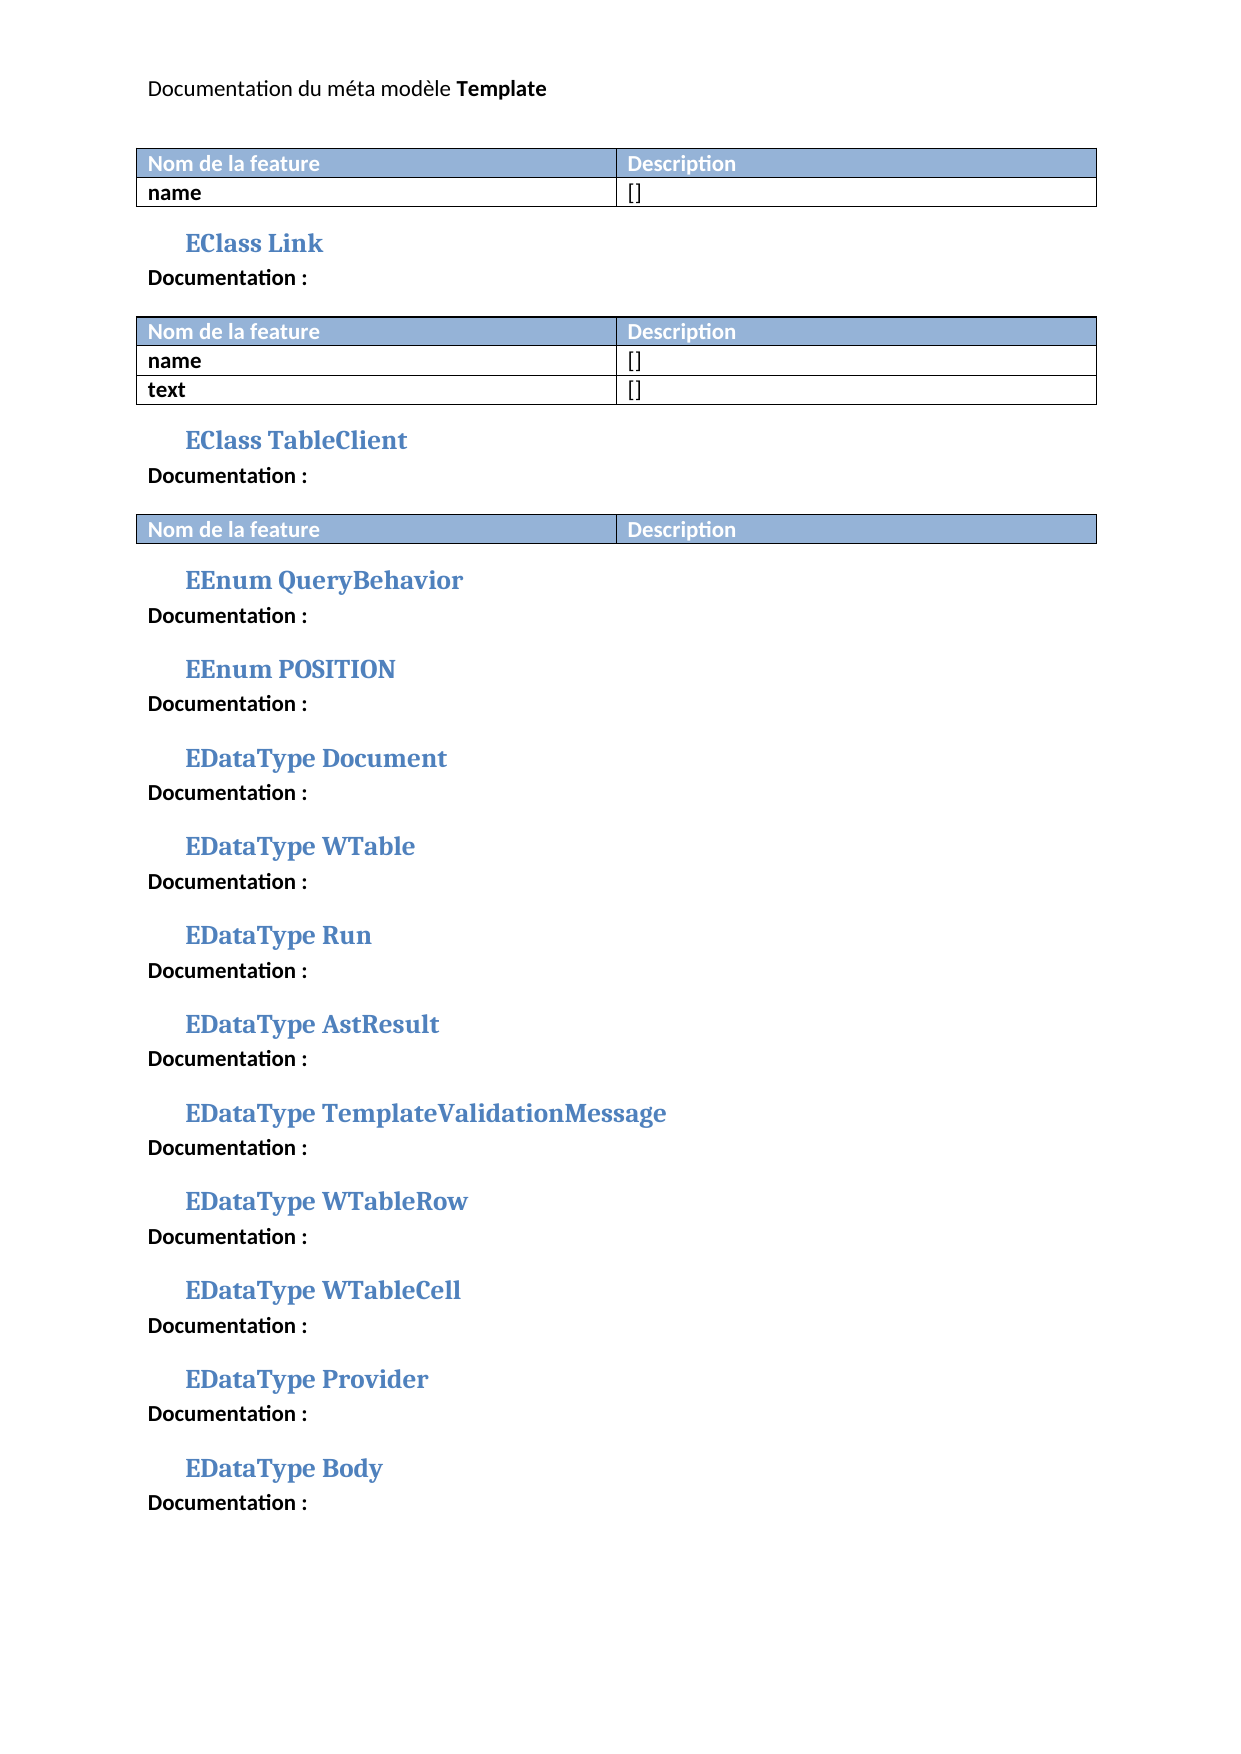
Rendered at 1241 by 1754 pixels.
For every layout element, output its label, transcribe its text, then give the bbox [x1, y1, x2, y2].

subtitle EDataType Provider [185, 1364, 1093, 1395]
text Documentation : [148, 1488, 1093, 1516]
table_header [] [617, 346, 1096, 374]
text Documentation : [148, 461, 1093, 489]
text Documentation : [148, 1044, 1093, 1073]
subtitle EDataType Run [185, 920, 1093, 951]
text Documentation : [148, 1399, 1093, 1428]
subtitle EDataType Document [185, 743, 1093, 774]
subtitle EClass Link [185, 228, 1093, 259]
table_header Description [617, 515, 1096, 543]
subtitle EEnum POSITION [185, 654, 1093, 685]
text Documentation : [148, 263, 1093, 291]
text Documentation : [148, 689, 1093, 718]
table_header [] [617, 376, 1096, 403]
subtitle EDataType AstResult [185, 1009, 1093, 1040]
subtitle EDataType WTableCell [185, 1275, 1093, 1306]
table_header Nom de la feature [137, 318, 616, 345]
subtitle EEnum QueryBehavior [185, 565, 1093, 596]
table_header Description [617, 149, 1096, 177]
table_header name [137, 346, 616, 374]
subtitle EDataType TemplateValidationMessage [185, 1098, 1093, 1129]
text Documentation : [148, 1222, 1093, 1250]
text Documentation : [148, 778, 1093, 806]
text Documentation : [148, 601, 1093, 629]
table_header [] [617, 178, 1096, 206]
text Documentation : [148, 867, 1093, 895]
table_header Description [617, 318, 1096, 345]
table_header name [137, 178, 616, 206]
text Documentation : [148, 1311, 1093, 1339]
table_header Nom de la feature [137, 515, 616, 543]
subtitle EClass TableClient [185, 425, 1093, 457]
text Documentation : [148, 1133, 1093, 1161]
subtitle EDataType WTableRow [185, 1186, 1093, 1217]
subtitle EDataType Body [185, 1453, 1093, 1484]
subtitle EDataType WTable [185, 831, 1093, 862]
text Documentation : [148, 956, 1093, 984]
table_header Nom de la feature [137, 149, 616, 177]
table_header text [137, 376, 616, 403]
